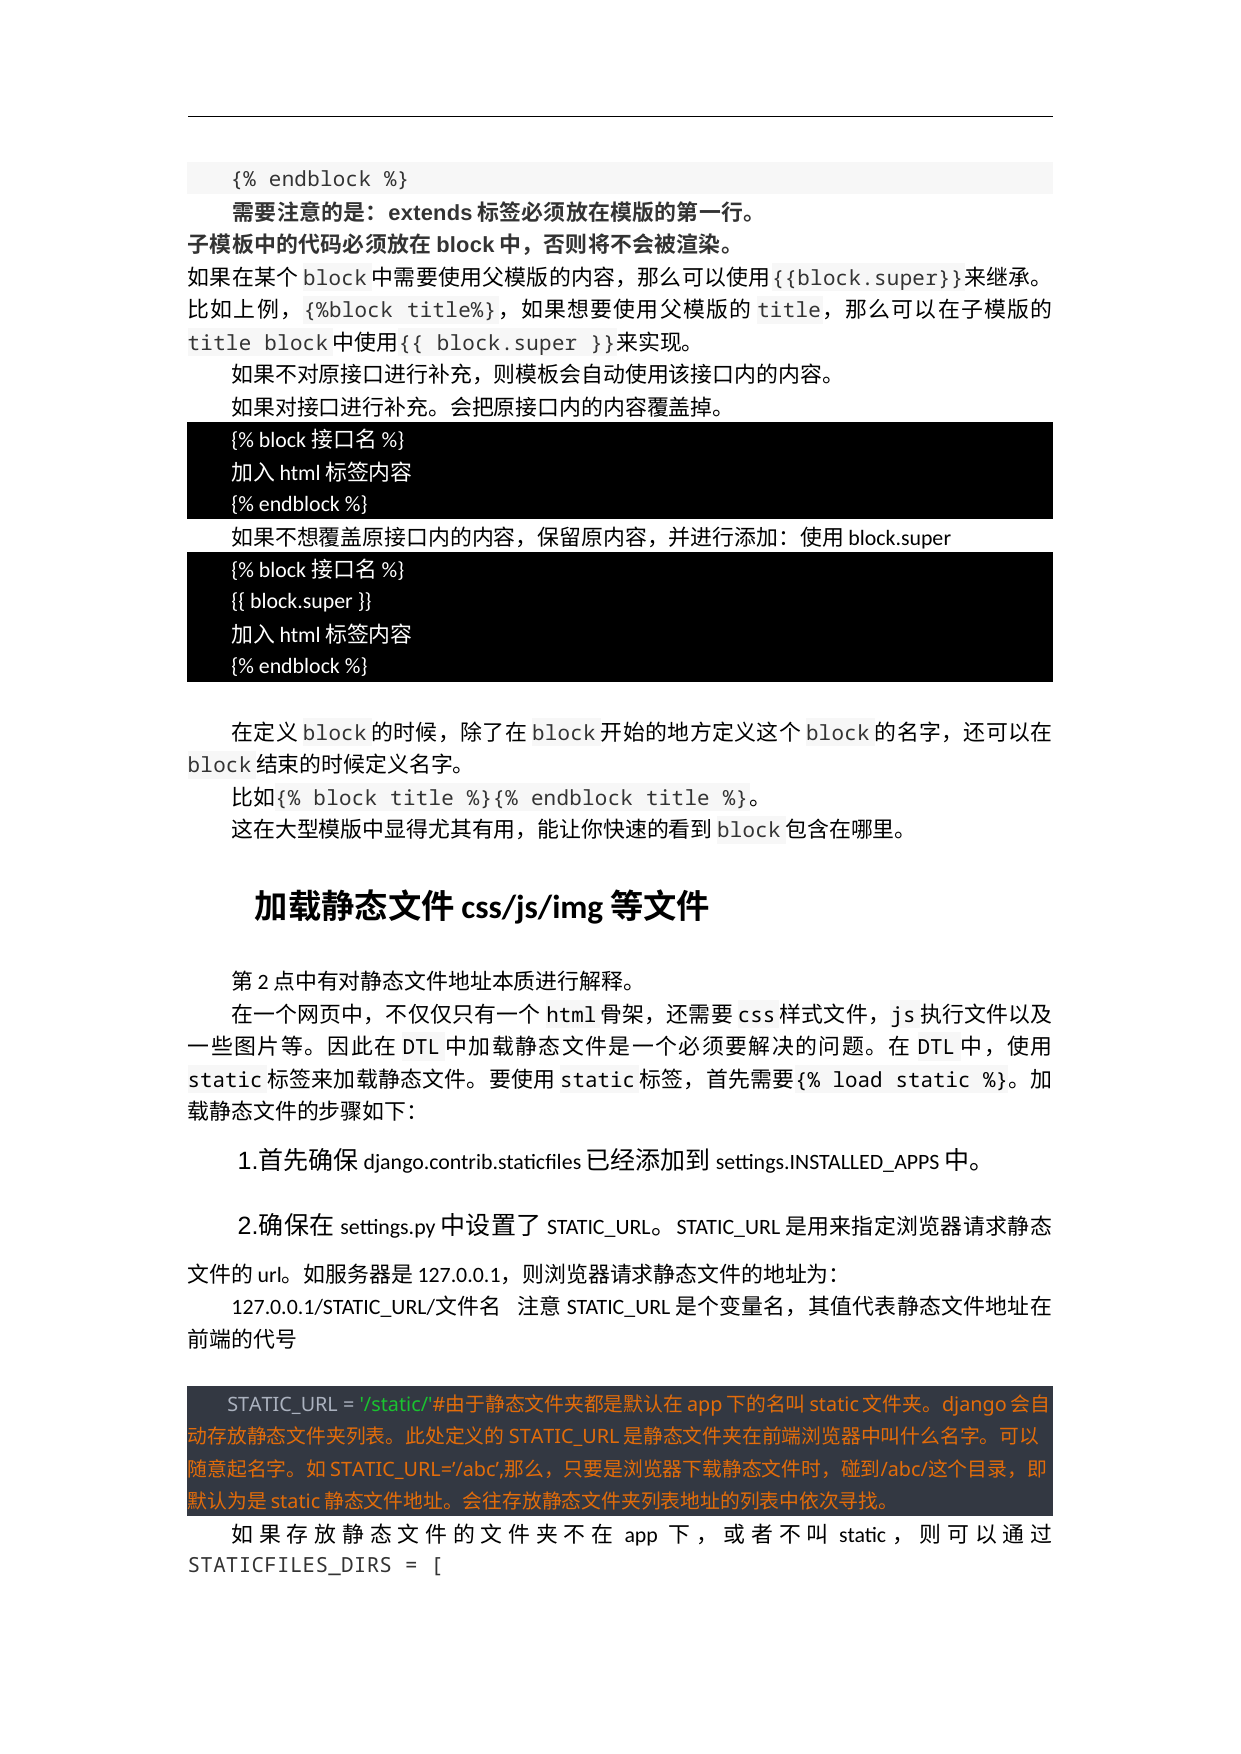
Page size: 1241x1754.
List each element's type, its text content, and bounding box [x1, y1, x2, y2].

text {{ block.super }} [187, 584, 1053, 617]
text 加入html标签内容 [187, 454, 1053, 487]
text 如果对接口进行补充。会把原接口内的内容覆盖掉。 [187, 389, 1053, 422]
text 这在大型模版中显得尤其有用，能让你快速的看到block包含在哪里。 [187, 812, 1053, 844]
text 127.0.0.1/STATIC_URL/文件名 注意STATIC_URL是个变量名，其值代表静态文件地址在前端的代号 [187, 1289, 1053, 1354]
text {% block 接口名 %} [187, 552, 1053, 584]
text 如果不想覆盖原接口内的内容，保留原内容，并进行添加：使用block.super [187, 519, 1053, 552]
text 第2点中有对静态文件地址本质进行解释。 [187, 964, 1053, 996]
text {% endblock %} [187, 649, 1053, 682]
text 比如{% block title %}{% endblock title %}。 [187, 779, 1053, 812]
text 在定义block的时候，除了在block开始的地方定义这个block的名字，还可以在block结束的时候定义名字。 [187, 714, 1053, 779]
text 如果存放静态文件的文件夹不在app下，或者不叫static，则可以通过STATICFILES_DIRS = [ [187, 1516, 1053, 1581]
text 加入html标签内容 [187, 617, 1053, 649]
text 在一个网页中，不仅仅只有一个html骨架，还需要css样式文件，js执行文件以及一些图片等。因此在DTL中加载静态文件是一个必须要解决的问题。在DTL中，使用static标签来加载静态文件。要使用static标签，首先需要{% load static %}。加载静态文件的步骤如下： [187, 996, 1053, 1126]
text 2.确保在settings.py中设置了STATIC_URL。STATIC_URL是用来指定浏览器请求静态文件的url。如服务器是127.0.0.1，则浏览器请求静态文件的地址为： [187, 1191, 1053, 1289]
text 1.首先确保django.contrib.staticfiles已经添加到settings.INSTALLED_APPS中。 [187, 1126, 1053, 1191]
text 需要注意的是：extends标签必须放在模版的第一行。 子模板中的代码必须放在block中，否则将不会被渲染。 如果在某个block中需要使用父模版的内容，那么可以使用{{block.super}}来继承。比如上例，{%block title%}，如果想要使用父模版的title，那么可以在子模版的title block中使用{{ block.super }}来实现。 [187, 194, 1053, 357]
text {% endblock %} [187, 487, 1053, 519]
text {% block 接口名 %} [187, 422, 1053, 454]
text STATIC_URL = '/static/'#由于静态文件夹都是默认在app下的名叫static文件夹。django会自动存放静态文件夹列表。此处定义的 STATIC_URL是静态文件夹在前端浏览器中叫什么名字。可以随意起名字。如STATIC_URL=’/abc’,那么，只要是浏览器下载静态文件时，碰到/abc/这个目录，即默认为是static静态文件地址。会往存放静态文件夹列表地址的列表中依次寻找。 [187, 1386, 1053, 1516]
subtitle 加载静态文件css/js/img等文件 [187, 872, 1053, 937]
text 如果不对原接口进行补充，则模板会自动使用该接口内的内容。 [187, 357, 1053, 389]
text {% endblock %} [187, 162, 1053, 194]
